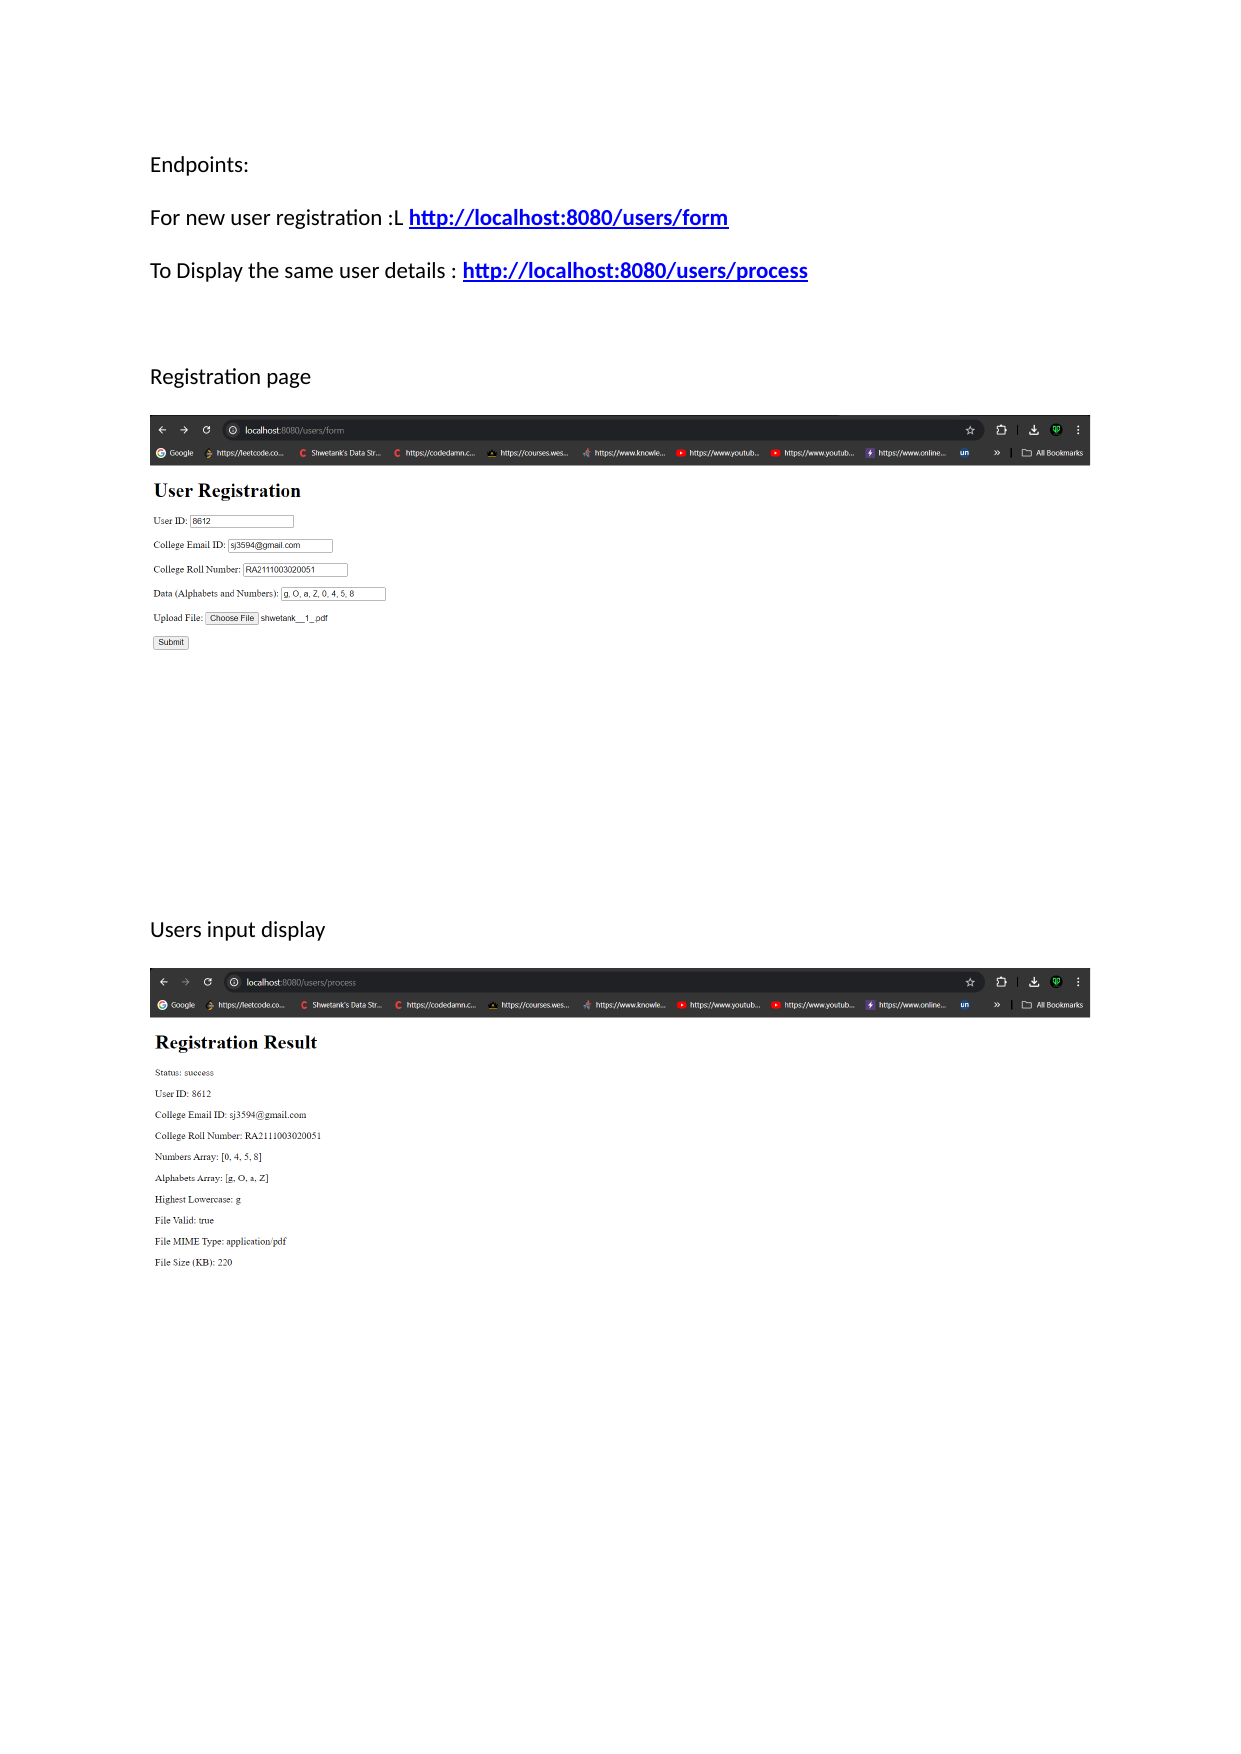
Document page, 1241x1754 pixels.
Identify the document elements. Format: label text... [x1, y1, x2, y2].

text To Display the same user details : http://localhost:8080/users/process [150, 256, 1090, 284]
picture [150, 968, 1091, 1443]
text Registration page [150, 362, 1090, 390]
text Users input display [150, 916, 1090, 944]
text Endpoints: [150, 150, 1090, 178]
text For new user registration :L http://localhost:8080/users/form [150, 203, 1090, 231]
picture [150, 415, 1091, 891]
